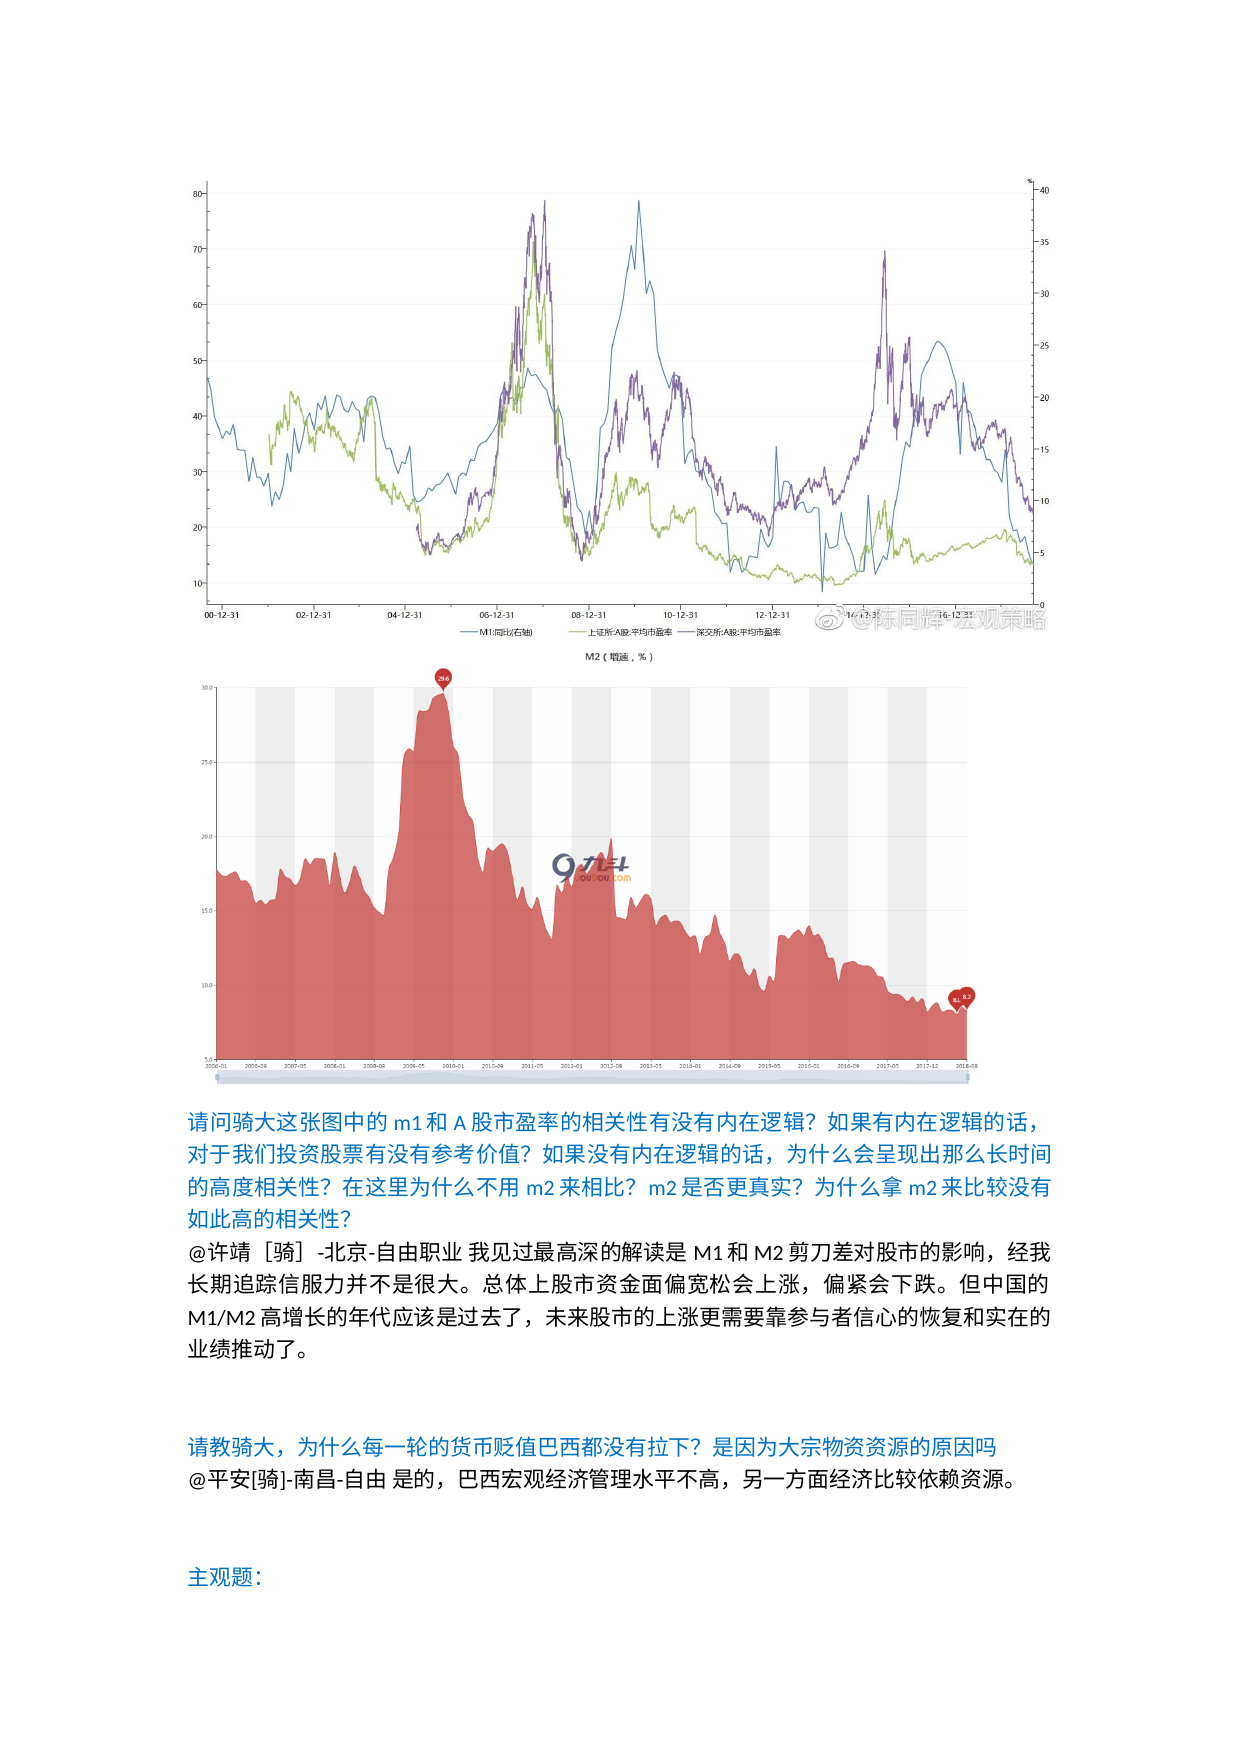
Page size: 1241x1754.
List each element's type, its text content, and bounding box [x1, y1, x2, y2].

picture [187, 162, 1053, 639]
text @平安[骑]-南昌-自由 是的，巴西宏观经济管理水平不高，另一方面经济比较依赖资源。 [187, 1462, 1053, 1494]
picture [187, 649, 1053, 1087]
text @许靖［骑］-北京-自由职业 我见过最高深的解读是M1和M2剪刀差对股市的影响，经我长期追踪信服力并不是很大。总体上股市资金面偏宽松会上涨，偏紧会下跌。但中国的M1/M2高增长的年代应该是过去了，未来股市的上涨更需要靠参与者信心的恢复和实在的业绩推动了。 [187, 1234, 1053, 1364]
text 请问骑大这张图中的m1和A股市盈率的相关性有没有内在逻辑？如果有内在逻辑的话，对于我们投资股票有没有参考价值？如果没有内在逻辑的话，为什么会呈现出那么长时间的高度相关性？在这里为什么不用m2来相比？m2是否更真实？为什么拿m2来比较没有如此高的相关性？ [187, 1104, 1053, 1234]
text 请教骑大，为什么每一轮的货币贬值巴西都没有拉下？是因为大宗物资资源的原因吗 [187, 1429, 1053, 1462]
text 主观题： [187, 1559, 1053, 1592]
